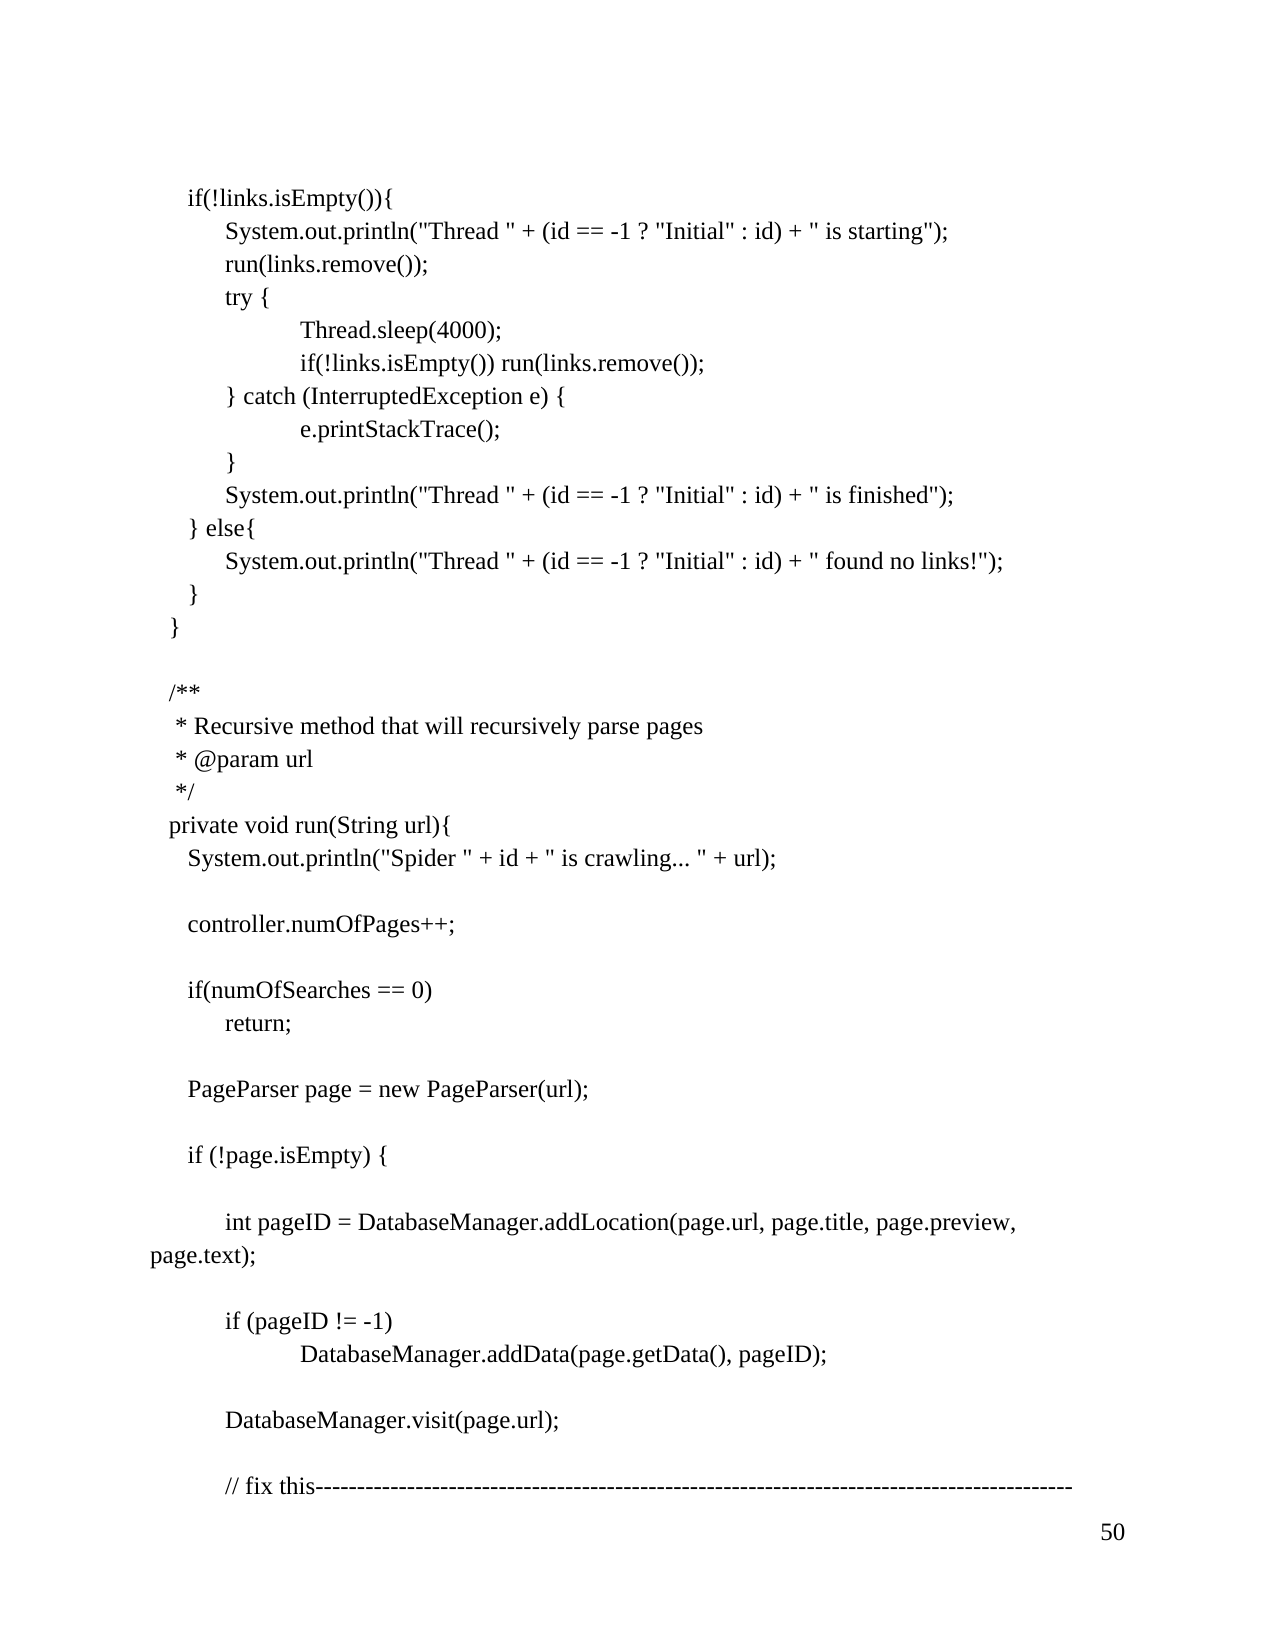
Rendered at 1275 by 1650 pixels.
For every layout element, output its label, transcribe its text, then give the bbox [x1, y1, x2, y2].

text } else{ [150, 513, 1125, 542]
text } [150, 447, 1125, 476]
text System.out.println("Thread " + (id == -1 ? "Initial" : id) + " is starting"); [150, 216, 1125, 245]
text * @param url [150, 744, 1125, 773]
text System.out.println("Thread " + (id == -1 ? "Initial" : id) + " found no links!"); [150, 546, 1125, 575]
text if(numOfSearches == 0) [150, 976, 1125, 1004]
text if(!links.isEmpty()){ [150, 183, 1125, 212]
text return; [150, 1008, 1125, 1037]
text PageParser page = new PageParser(url); [150, 1074, 1125, 1103]
text } [150, 612, 1125, 641]
text int pageID = DatabaseManager.addLocation(page.url, page.title, page.preview, page.text); [150, 1207, 1125, 1268]
text Thread.sleep(4000); [150, 315, 1125, 344]
text if(!links.isEmpty()) run(links.remove()); [150, 348, 1125, 377]
text * Recursive method that will recursively parse pages [150, 711, 1125, 740]
text if (!page.isEmpty) { [150, 1141, 1125, 1169]
text DatabaseManager.visit(page.url); [150, 1405, 1125, 1433]
text private void run(String url){ [150, 810, 1125, 839]
text System.out.println("Spider " + id + " is crawling... " + url); [150, 843, 1125, 872]
text DatabaseManager.addData(page.getData(), pageID); [150, 1339, 1125, 1367]
text run(links.remove()); [150, 249, 1125, 278]
text // fix this------------------------------------------------------------------------------------------- [150, 1471, 1125, 1499]
text } catch (InterruptedException e) { [150, 381, 1125, 410]
text */ [150, 777, 1125, 806]
text controller.numOfPages++; [150, 909, 1125, 938]
text System.out.println("Thread " + (id == -1 ? "Initial" : id) + " is finished"); [150, 480, 1125, 509]
text e.printStackTrace(); [150, 414, 1125, 443]
text } [150, 579, 1125, 608]
text if (pageID != -1) [150, 1306, 1125, 1334]
text /** [150, 678, 1125, 707]
text try { [150, 282, 1125, 311]
